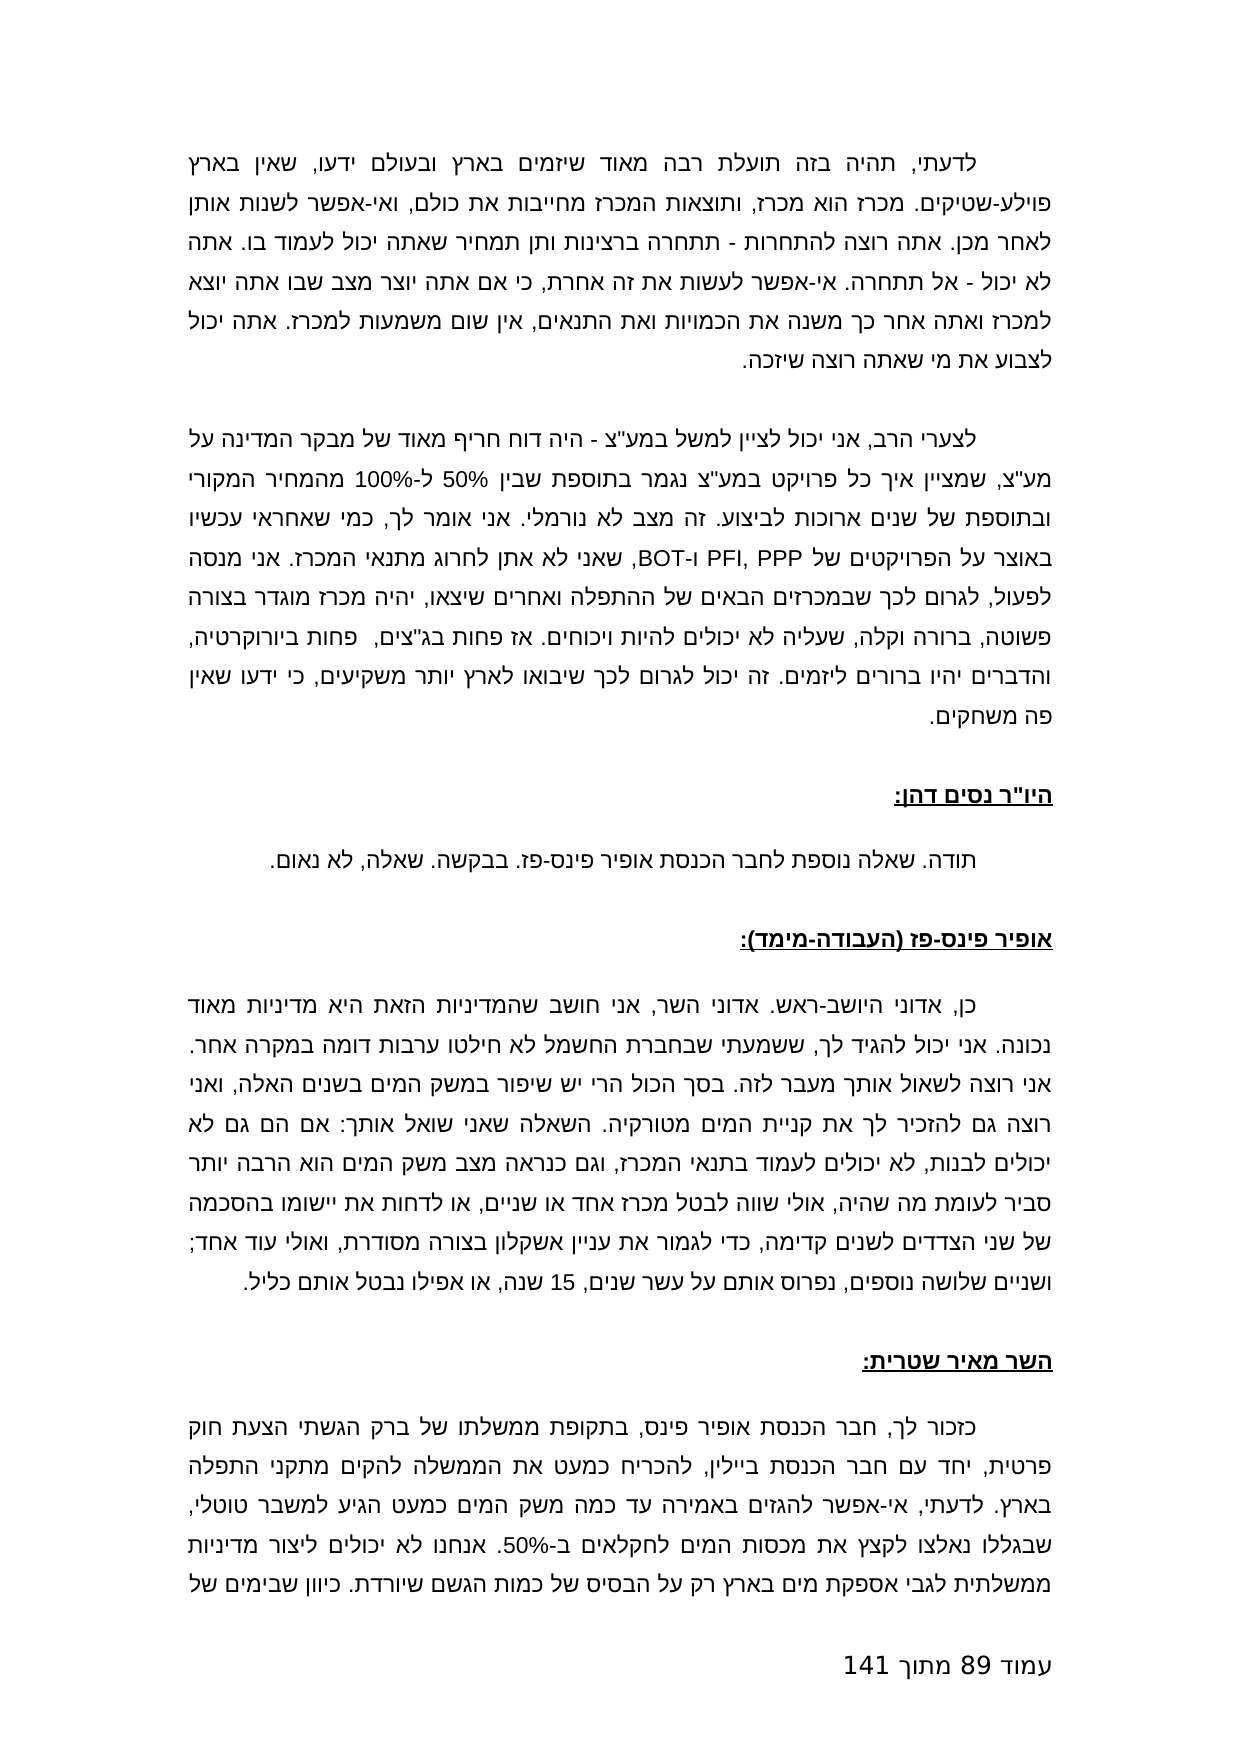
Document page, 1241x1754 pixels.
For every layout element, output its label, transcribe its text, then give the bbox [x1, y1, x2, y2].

text לדעתי, תהיה בזה תועלת רבה מאוד שיזמים בארץ ובעולם ידעו, שאין בארץ פוילע-שטיקים. מכרז הוא מכרז, ותוצאות המכרז מחייבות את כולם, ואי-אפשר לשנות אותן לאחר מכן. אתה רוצה להתחרות - תתחרה ברצינות ותן תמחיר שאתה יכול לעמוד בו. אתה לא יכול - אל תתחרה. אי-אפשר לעשות את זה אחרת, כי אם אתה יוצר מצב שבו אתה יוצא למכרז ואתה אחר כך משנה את הכמויות ואת התנאים, אין שום משמעות למכרז. אתה יכול לצבוע את מי שאתה רוצה שיזכה. [187, 150, 1053, 374]
text אופיר פינס-פז (העבודה-מימד): [187, 926, 1053, 953]
text היו"ר נסים דהן: [187, 782, 1053, 808]
text תודה. שאלה נוספת לחבר הכנסת אופיר פינס-פז. בבקשה. שאלה, לא נאום. [187, 847, 1053, 874]
text לצערי הרב, אני יכול לציין למשל במע"צ - היה דוח חריף מאוד של מבקר המדינה על מע"צ, שמציין איך כל פרויקט במע"צ נגמר בתוספת שבין 50% ל-100% מהמחיר המקורי ובתוספת של שנים ארוכות לביצוע. זה מצב לא נורמלי. אני אומר לך, כמי שאחראי עכשיו באוצר על הפרויקטים של PFI, PPP ו-BOT, שאני לא אתן לחרוג מתנאי המכרז. אני מנסה לפעול, לגרום לכך שבמכרזים הבאים של ההתפלה ואחרים שיצאו, יהיה מכרז מוגדר בצורה פשוטה, ברורה וקלה, שעליה לא יכולים להיות ויכוחים. אז פחות בג"צים, פחות ביורוקרטיה, והדברים יהיו ברורים ליזמים. זה יכול לגרום לכך שיבואו לארץ יותר משקיעים, כי ידעו שאין פה משחקים. [187, 426, 1053, 729]
text השר מאיר שטרית: [187, 1348, 1053, 1374]
text כן, אדוני היושב-ראש. אדוני השר, אני חושב שהמדיניות הזאת היא מדיניות מאוד נכונה. אני יכול להגיד לך, ששמעתי שבחברת החשמל לא חילטו ערבות דומה במקרה אחר. אני רוצה לשאול אותך מעבר לזה. בסך הכול הרי יש שיפור במשק המים בשנים האלה, ואני רוצה גם להזכיר לך את קניית המים מטורקיה. השאלה שאני שואל אותך: אם הם גם לא יכולים לבנות, לא יכולים לעמוד בתנאי המכרז, וגם כנראה מצב משק המים הוא הרבה יותר סביר לעומת מה שהיה, אולי שווה לבטל מכרז אחד או שניים, או לדחות את יישומו בהסכמה של שני הצדדים לשנים קדימה, כדי לגמור את עניין אשקלון בצורה מסודרת, ואולי עוד אחד; ושניים שלושה נוספים, נפרוס אותם על עשר שנים, 15 שנה, או אפילו נבטל אותם כליל. [187, 992, 1053, 1295]
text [187, 1413, 1053, 1598]
